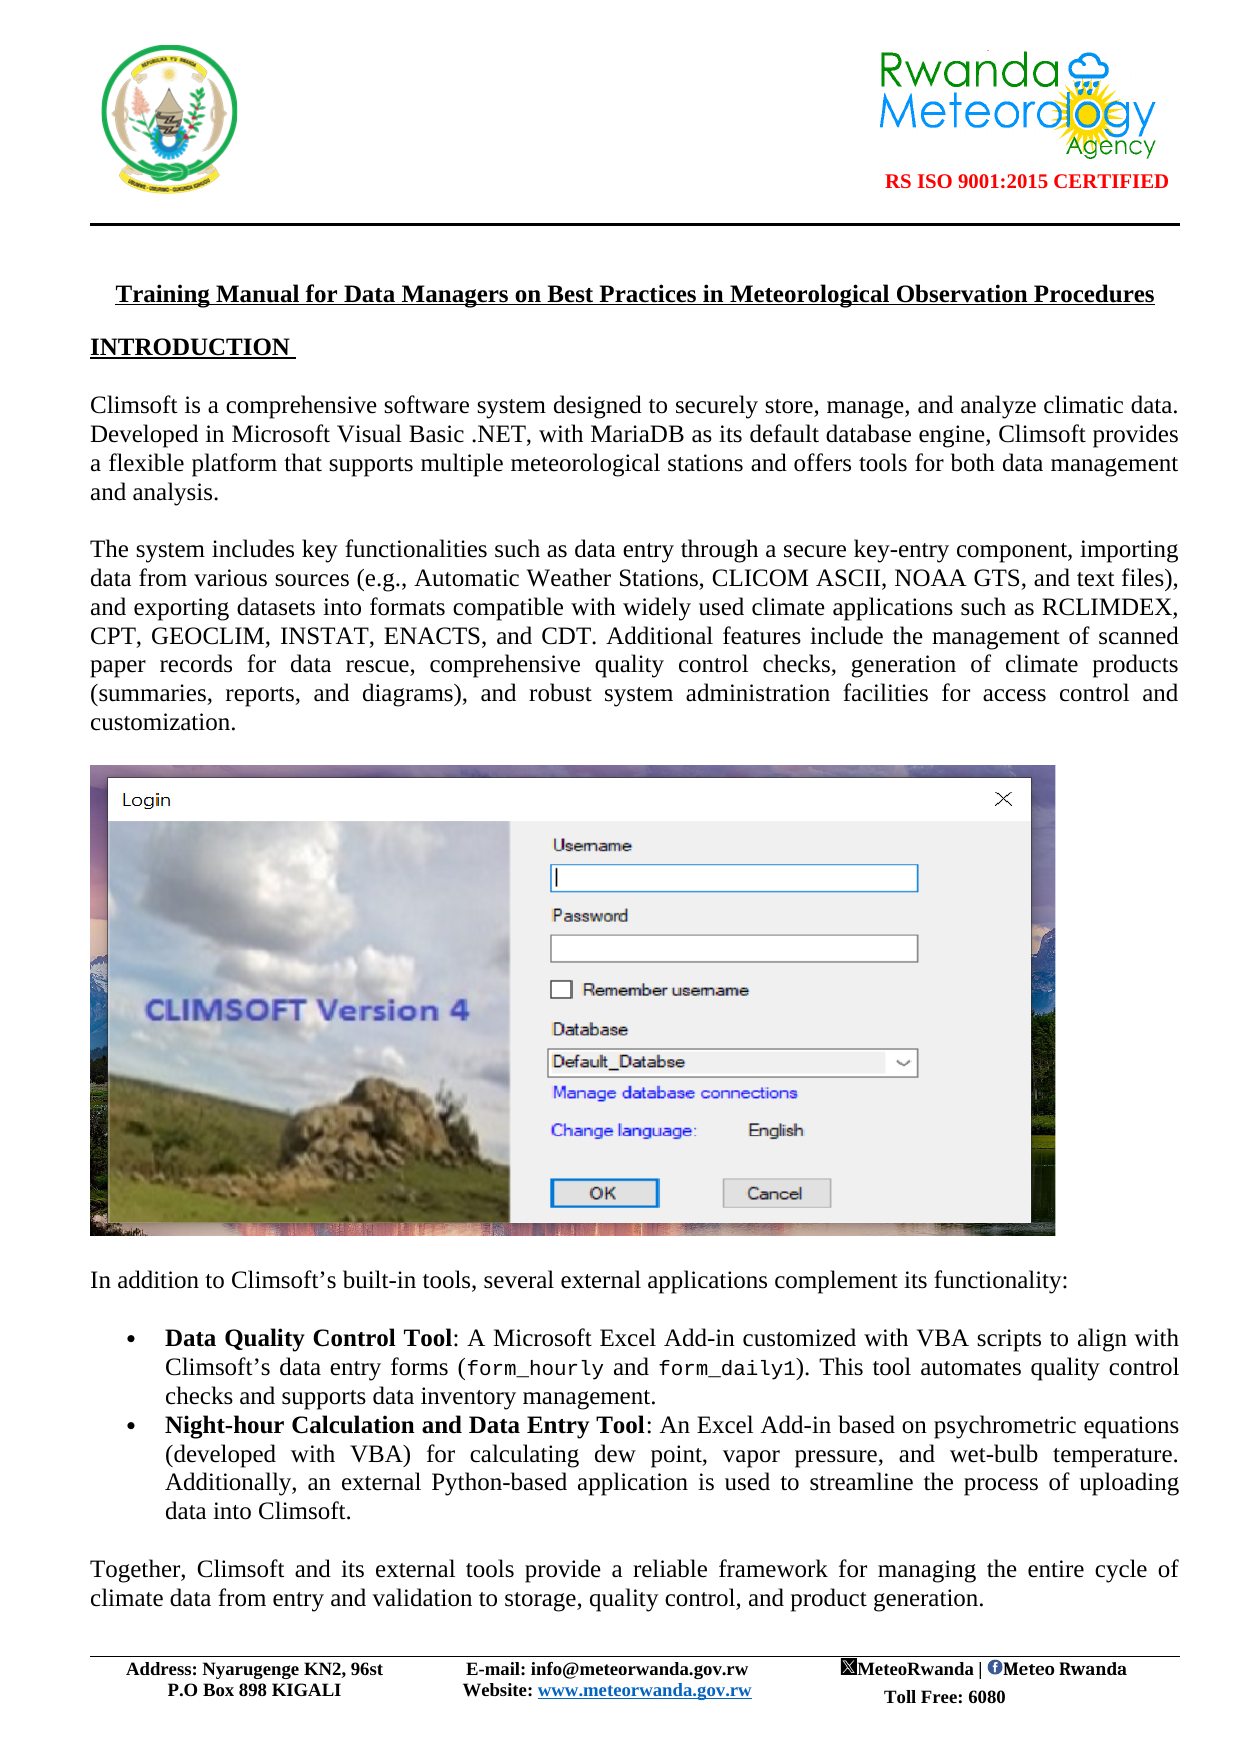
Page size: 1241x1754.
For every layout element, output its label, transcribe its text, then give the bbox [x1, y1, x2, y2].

text In addition to Climsoft’s built-in tools, several external applications complement its functionality: [90, 1265, 1180, 1294]
text Climsoft is a comprehensive software system designed to securely store, manage, and analyze climatic data. Developed in Microsoft Visual Basic .NET, with MariaDB as its default database engine, Climsoft provides a flexible platform that supports multiple meteorological stations and offers tools for both data management and analysis. [90, 390, 1180, 505]
list Night-hour Calculation and Data Entry Tool: An Excel Add-in based on psychrometric equations (developed with VBA) for calculating dew point, vapor pressure, and wet-bulb temperature. Additionally, an external Python-based application is used to streamline the process of uploading data into Climsoft. [127, 1410, 1180, 1525]
picture [101, 45, 238, 194]
text The system includes key functionalities such as data entry through a secure key-entry component, importing data from various sources (e.g., Automatic Weather Stations, CLICOM ASCII, NOAA GTS, and text files), and exporting datasets into formats compatible with widely used climate applications such as RCLIMDEX, CPT, GEOCLIM, INSTAT, ENACTS, and CDT. Additional features include the management of scanned paper records for data rescue, comprehensive quality control checks, generation of climate products (summaries, reports, and diagrams), and robust system administration facilities for access control and customization. [90, 534, 1180, 736]
text Together, Climsoft and its external tools provide a reliable framework for managing the entire cycle of climate data from entry and validation to storage, quality control, and product generation. [90, 1554, 1180, 1612]
list Data Quality Control Tool: A Microsoft Excel Add-in customized with VBA scripts to align with Climsoft’s data entry forms (form_hourly and form_daily1). This tool automates quality control checks and supports data inventory management. [127, 1323, 1180, 1410]
text Training Manual for Data Managers on Best Practices in Meteorological Observation Procedures [90, 279, 1180, 307]
picture [840, 1658, 857, 1675]
picture [987, 1659, 1003, 1675]
text INTRODUCTION [90, 332, 1180, 361]
picture [865, 45, 1169, 165]
picture [90, 765, 1056, 1236]
